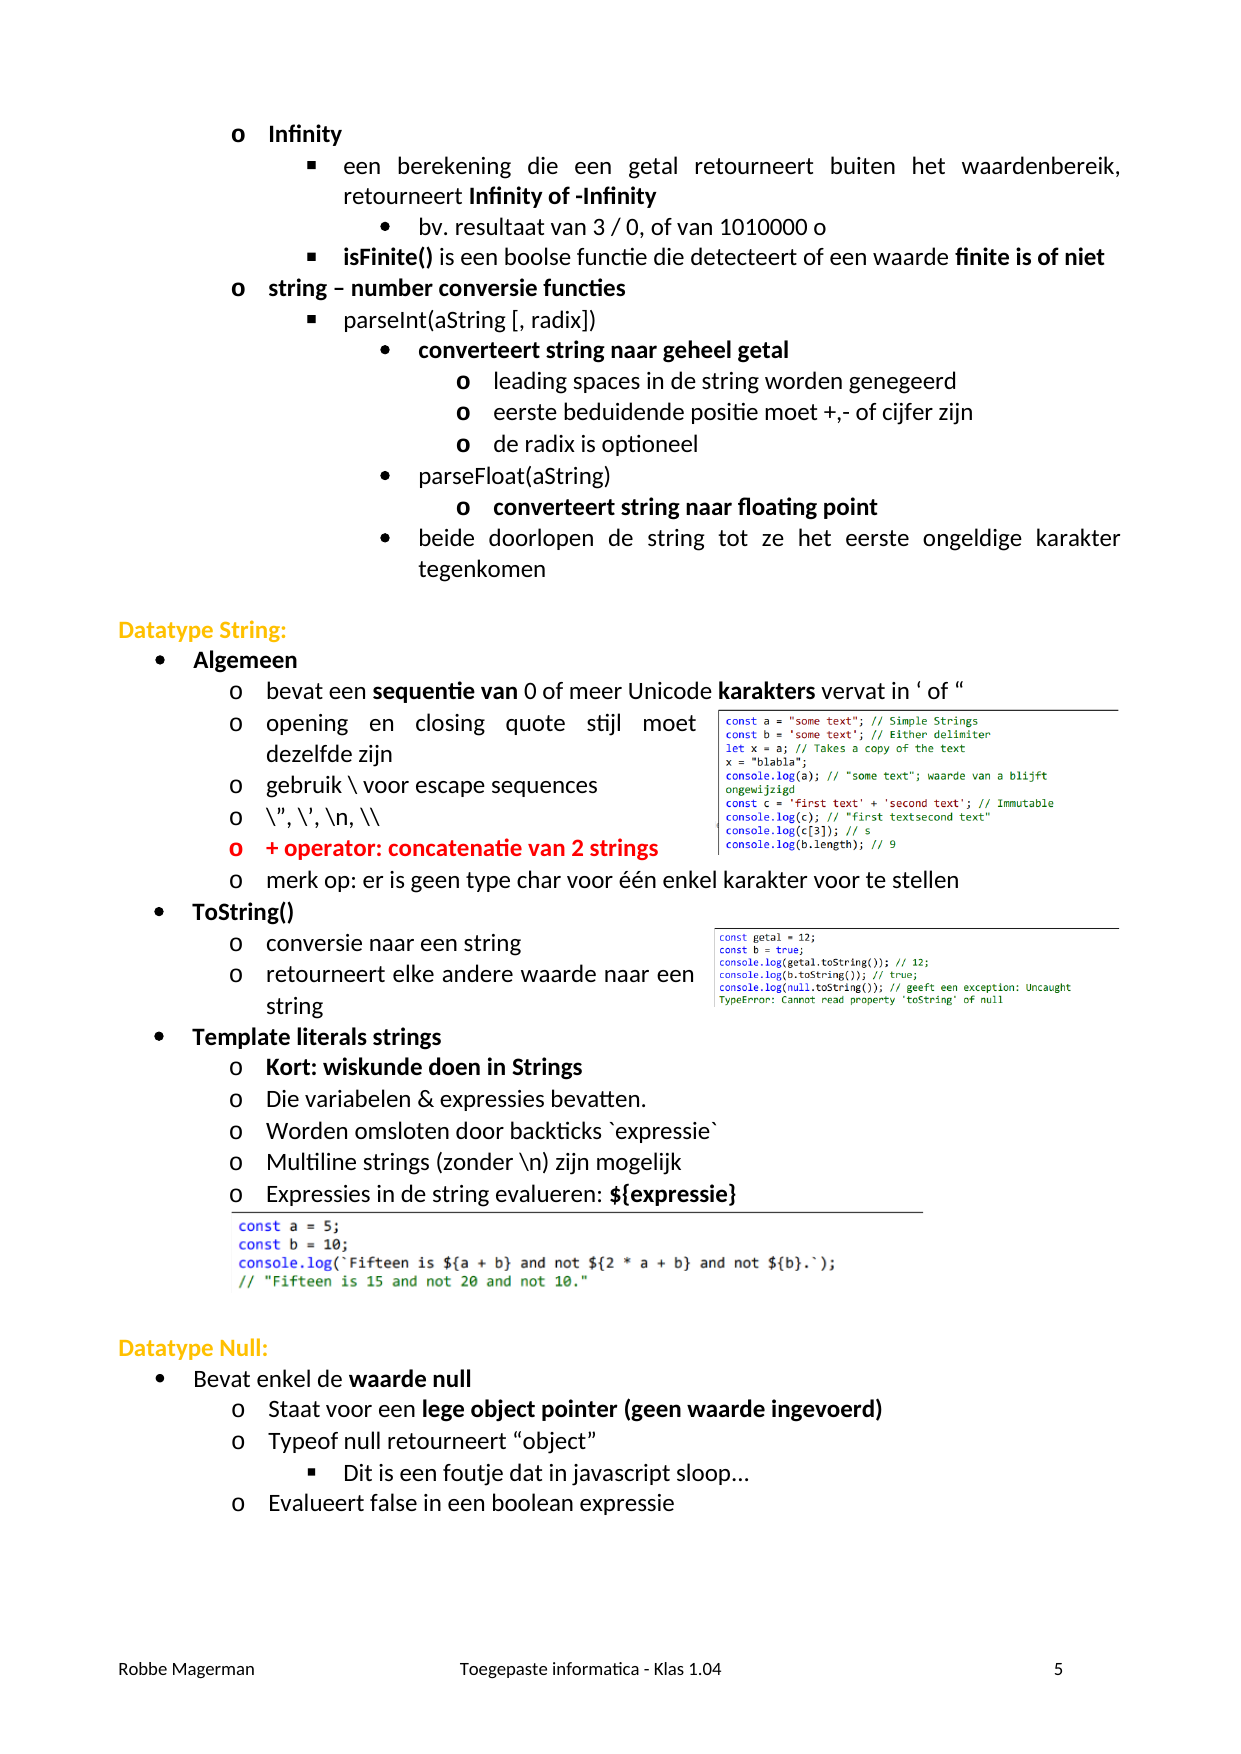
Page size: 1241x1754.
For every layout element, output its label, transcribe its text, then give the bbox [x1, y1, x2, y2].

list Die variabelen & expressies bevatten. [228, 1083, 1122, 1115]
list bevat een sequentie van 0 of meer Unicode karakters vervat in ‘ of “ [228, 675, 1122, 707]
list string – number conversie functies [231, 272, 1122, 304]
list de radix is optioneel [456, 428, 1122, 460]
list isFinite() is een boolse functie die detecteert of een waarde finite is of niet [306, 241, 1122, 272]
list Algemeen [156, 644, 1122, 675]
list conversie naar een string [228, 927, 712, 958]
list + operator: concatenatie van 2 strings [228, 833, 1122, 864]
list \”, \’, \n, \\ [228, 801, 715, 833]
list converteert string naar geheel getal [381, 334, 1122, 365]
list Worden omsloten door backticks `expressie` [228, 1115, 1122, 1147]
list Kort: wiskunde doen in Strings [228, 1051, 1122, 1083]
list parseFloat(aString) [381, 460, 1122, 491]
list ToString() [154, 896, 1122, 927]
list bv. resultaat van 3 / 0, of van 1010000 o [381, 211, 1122, 241]
text Datatype Null: [118, 1332, 1122, 1363]
list Typeof null retourneert “object” [231, 1425, 1122, 1457]
text Datatype String: [118, 614, 1122, 644]
list Expressies in de string evalueren: ${expressie} [228, 1178, 1122, 1210]
list Infinity [231, 118, 1122, 150]
list leading spaces in de string worden genegeerd [456, 365, 1122, 397]
list Dit is een foutje dat in javascript sloop... [306, 1457, 1122, 1487]
list Template literals strings [154, 1021, 1122, 1051]
list merk op: er is geen type char voor één enkel karakter voor te stellen [228, 864, 1122, 896]
list Evalueert false in een boolean expressie [231, 1487, 1122, 1519]
list opening en closing quote stijl moet dezelfde zijn [228, 707, 715, 769]
picture [229, 1211, 923, 1292]
list parseInt(aString [, radix]) [306, 304, 1122, 334]
list Staat voor een lege object pointer (geen waarde ingevoerd) [231, 1393, 1122, 1425]
list een berekening die een getal retourneert buiten het waardenbereik, retourneert Infinity of -Infinity [306, 150, 1122, 211]
list retourneert elke andere waarde naar een string [228, 958, 1122, 1021]
list converteert string naar floating point [456, 491, 1122, 522]
list beide doorlopen de string tot ze het eerste ongeldige karakter tegenkomen [381, 522, 1122, 583]
list Multiline strings (zonder \n) zijn mogelijk [228, 1147, 1122, 1178]
list gebruik \ voor escape sequences [228, 769, 715, 801]
picture [715, 707, 1119, 854]
list eerste beduidende positie moet +,- of cijfer zijn [456, 397, 1122, 428]
picture [712, 927, 1119, 1006]
list Bevat enkel de waarde null [156, 1363, 1122, 1393]
